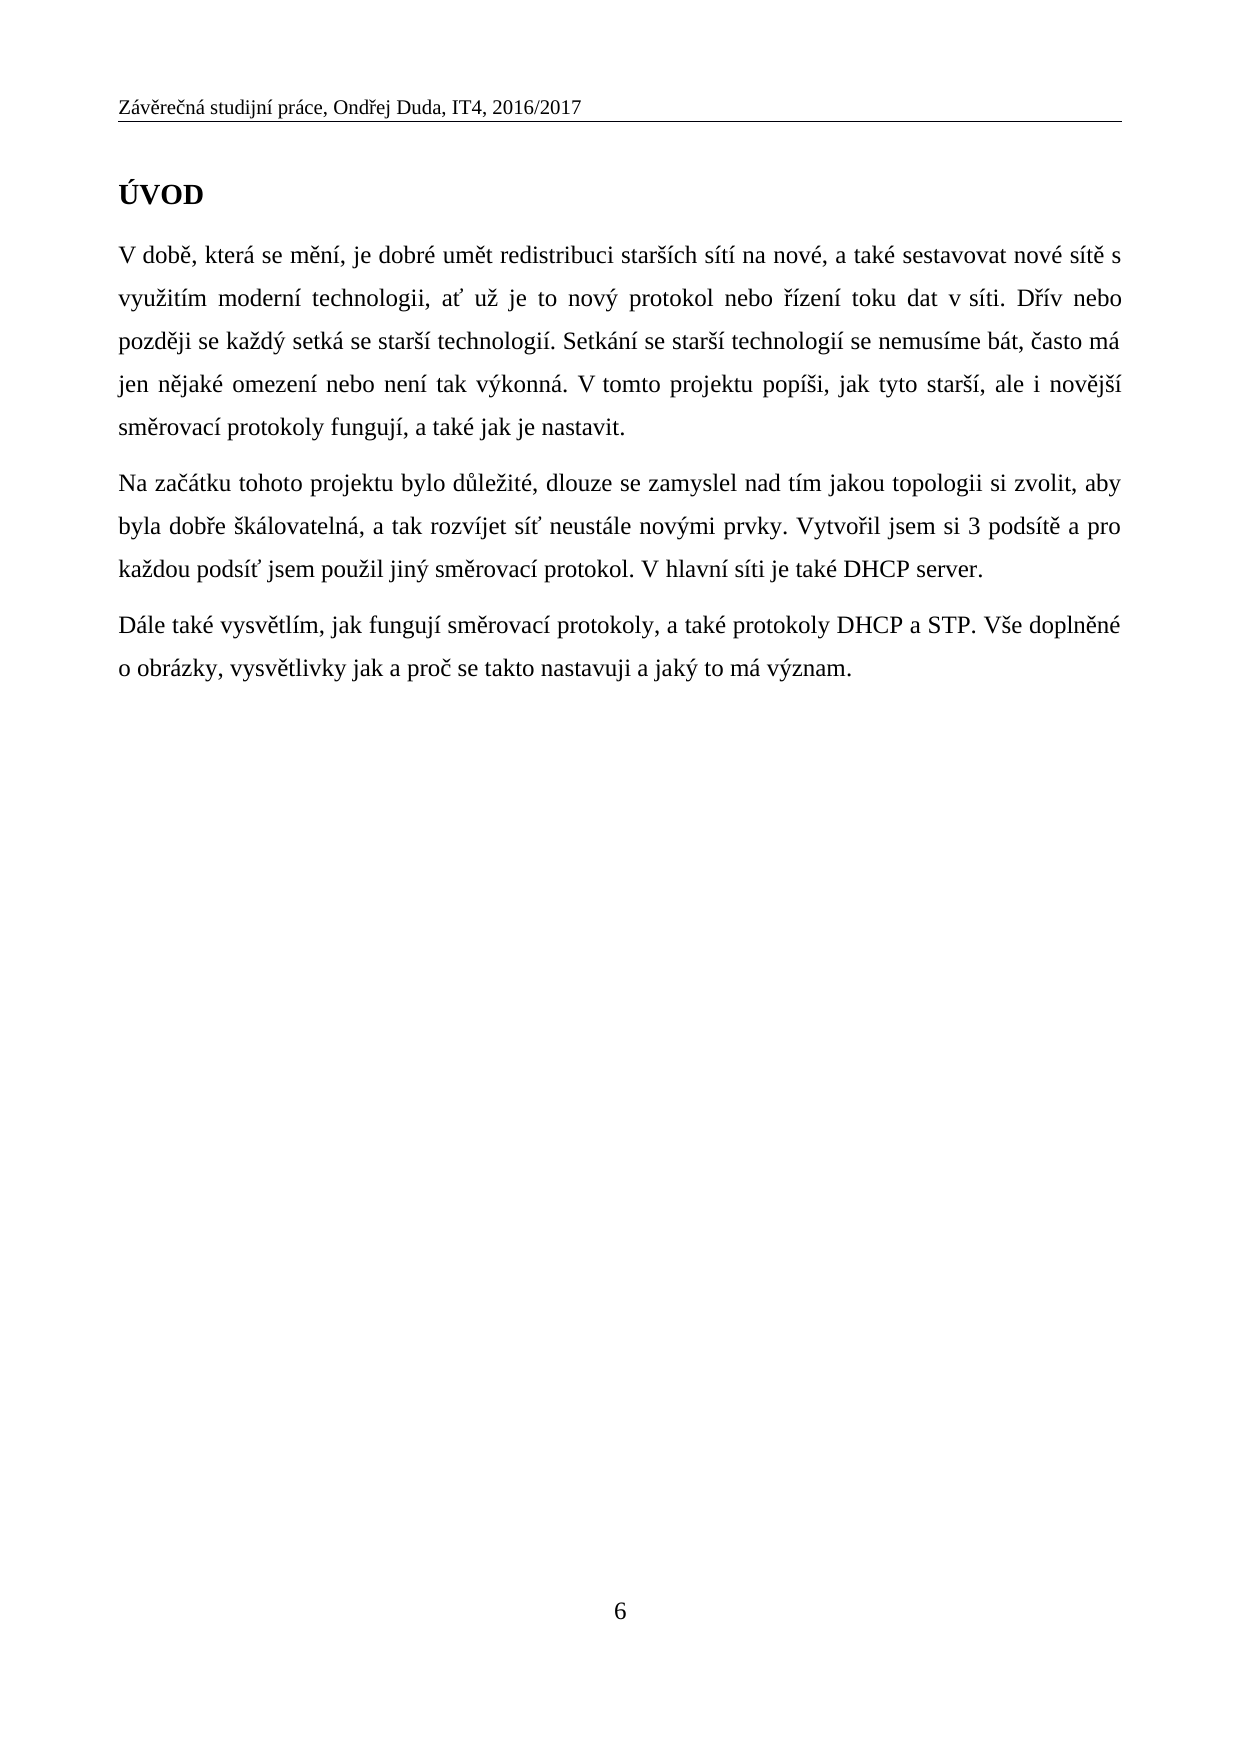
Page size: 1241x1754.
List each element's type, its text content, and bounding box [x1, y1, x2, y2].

text Dále také vysvětlím, jak fungují směrovací protokoly, a také protokoly DHCP a STP. Vše doplněné o obrázky, vysvětlivky jak a proč se takto nastavuji a jaký to má význam. [118, 610, 1122, 682]
text Úvod [118, 177, 1122, 211]
text V době, která se mění, je dobré umět redistribuci starších sítí na nové, a také sestavovat nové sítě s využitím moderní technologii, ať už je to nový protokol nebo řízení toku dat v síti. Dřív nebo později se každý setká se starší technologií. Setkání se starší technologií se nemusíme bát, často má jen nějaké omezení nebo není tak výkonná. V tomto projektu popíši, jak tyto starší, ale i novější směrovací protokoly fungují, a také jak je nastavit. [118, 240, 1122, 441]
text Na začátku tohoto projektu bylo důležité, dlouze se zamyslel nad tím jakou topologii si zvolit, aby byla dobře škálovatelná, a tak rozvíjet síť neustále novými prvky. Vytvořil jsem si 3 podsítě a pro každou podsíť jsem použil jiný směrovací protokol. V hlavní síti je také DHCP server. [118, 468, 1122, 583]
